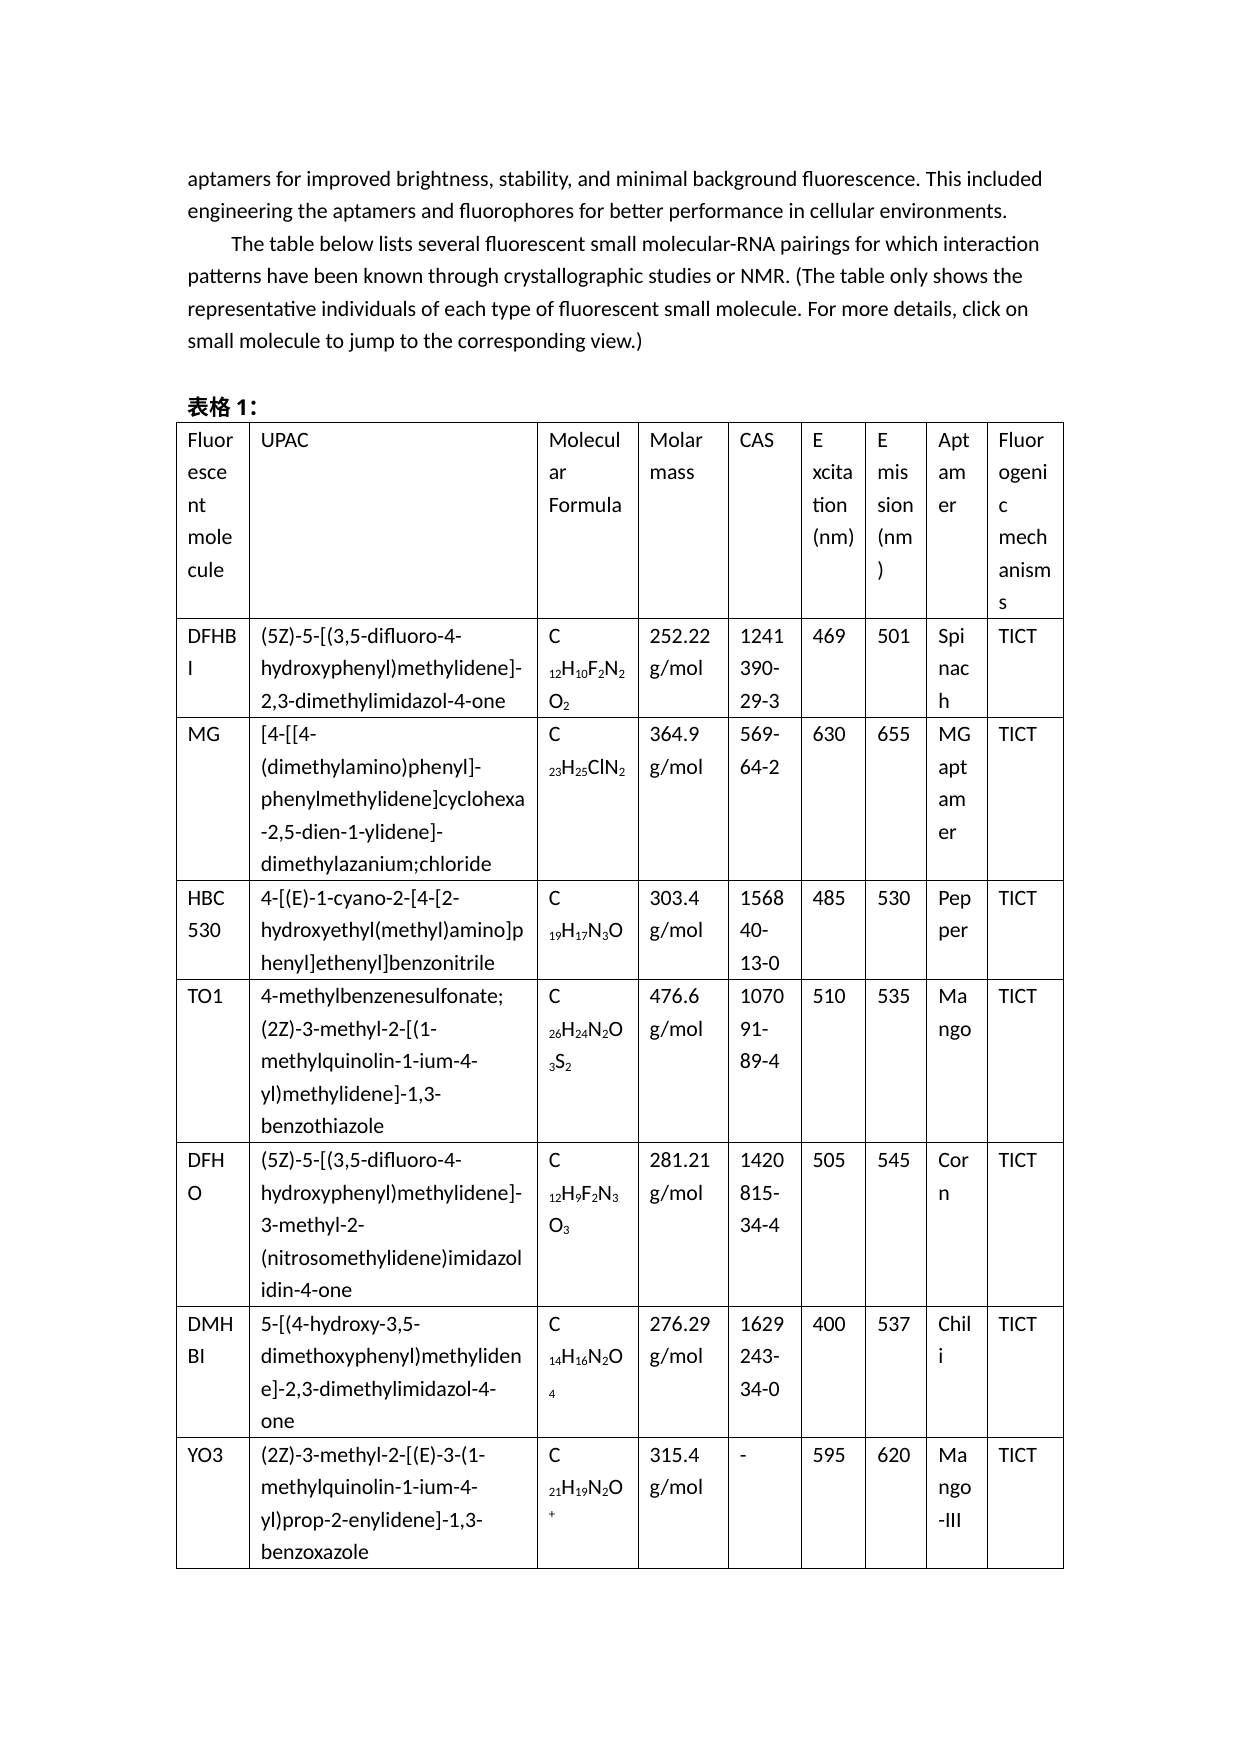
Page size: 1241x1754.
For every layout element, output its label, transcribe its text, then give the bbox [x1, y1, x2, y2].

text 表格1： [187, 389, 1053, 422]
table_cell C19H17N3O [538, 881, 638, 979]
table_cell 276.29 g/mol [639, 1307, 728, 1437]
table_cell 595 [802, 1438, 865, 1568]
table_cell 620 [866, 1438, 926, 1568]
table_cell 535 [866, 980, 926, 1142]
table_cell TICT [988, 881, 1063, 979]
table_cell 476.6 g/mol [639, 980, 728, 1142]
table_cell TICT [988, 1143, 1063, 1306]
table_cell TICT [988, 980, 1063, 1142]
table_cell Chili [927, 1307, 987, 1437]
table_header UPAC [250, 423, 537, 618]
table_cell 655 [866, 718, 926, 880]
table_cell 4-[(E)-1-cyano-2-[4-[2-hydroxyethyl(methyl)amino]phenyl]ethenyl]benzonitrile [250, 881, 537, 979]
table_cell 569-64-2 [729, 718, 801, 880]
table_cell (5Z)-5-[(3,5-difluoro-4-hydroxyphenyl)methylidene]-2,3-dimethylimidazol-4-one [250, 619, 537, 717]
table_cell DMHBI [177, 1307, 249, 1437]
table_cell 281.21 g/mol [639, 1143, 728, 1306]
table_cell 1629243-34-0 [729, 1307, 801, 1437]
table_cell [4-[[4-(dimethylamino)phenyl]-phenylmethylidene]cyclohexa-2,5-dien-1-ylidene]-dimethylazanium;chloride [250, 718, 537, 880]
table_cell - [729, 1438, 801, 1568]
table_cell C23H25ClN2 [538, 718, 638, 880]
table_header Aptamer [927, 423, 987, 618]
table_cell 485 [802, 881, 865, 979]
table_cell 364.9 g/mol [639, 718, 728, 880]
table_cell 4-methylbenzenesulfonate;(2Z)-3-methyl-2-[(1-methylquinolin-1-ium-4-yl)methylidene]-1,3-benzothiazole [250, 980, 537, 1142]
table_cell TICT [988, 1307, 1063, 1437]
table_cell 630 [802, 718, 865, 880]
table_cell TICT [988, 619, 1063, 717]
table_cell TICT [988, 718, 1063, 880]
table_cell DFHO [177, 1143, 249, 1306]
table_header Fluorescent molecule [177, 423, 249, 618]
table_cell YO3 [177, 1438, 249, 1568]
table_cell C12H9F2N3O3 [538, 1143, 638, 1306]
table_cell 303.4 g/mol [639, 881, 728, 979]
table_header Molecular Formula [538, 423, 638, 618]
table_cell Pepper [927, 881, 987, 979]
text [187, 162, 1053, 227]
table_cell 510 [802, 980, 865, 1142]
table_header Emission (nm) [866, 423, 926, 618]
table_cell 530 [866, 881, 926, 979]
table_cell (2Z)-3-methyl-2-[(E)-3-(1-methylquinolin-1-ium-4-yl)prop-2-enylidene]-1,3-benzoxazole [250, 1438, 537, 1568]
table_cell 107091-89-4 [729, 980, 801, 1142]
table_cell Spinach [927, 619, 987, 717]
text The table below lists several fluorescent small molecular-RNA pairings for which interaction patterns have been known through crystallographic studies or NMR. (The table only shows the representative individuals of each type of fluorescent small molecule. For more details, click on small molecule to jump to the corresponding view.) [187, 227, 1053, 357]
table_cell (5Z)-5-[(3,5-difluoro-4-hydroxyphenyl)methylidene]-3-methyl-2-(nitrosomethylidene)imidazolidin-4-one [250, 1143, 537, 1306]
table_cell C21H19N2O+ [538, 1438, 638, 1568]
table_cell HBC 530 [177, 881, 249, 979]
table_cell TICT [988, 1438, 1063, 1568]
table_header Fluorogenic mechanisms [988, 423, 1063, 618]
table_cell 545 [866, 1143, 926, 1306]
table_cell TO1 [177, 980, 249, 1142]
table_cell Mango-III [927, 1438, 987, 1568]
table_cell Mango [927, 980, 987, 1142]
table_cell C26H24N2O3S2 [538, 980, 638, 1142]
table_cell 501 [866, 619, 926, 717]
table_cell 156840-13-0 [729, 881, 801, 979]
table_header CAS [729, 423, 801, 618]
table_cell Corn [927, 1143, 987, 1306]
table_header Molar mass [639, 423, 728, 618]
table_cell 252.22 g/mol [639, 619, 728, 717]
table_cell 469 [802, 619, 865, 717]
table_cell MG [177, 718, 249, 880]
table_cell 5-[(4-hydroxy-3,5-dimethoxyphenyl)methylidene]-2,3-dimethylimidazol-4-one [250, 1307, 537, 1437]
table_cell 505 [802, 1143, 865, 1306]
table_cell 1420815-34-4 [729, 1143, 801, 1306]
table_cell MG aptamer [927, 718, 987, 880]
table_cell 315.4 g/mol [639, 1438, 728, 1568]
table_header Excitation (nm) [802, 423, 865, 618]
table_cell C14H16N2O4 [538, 1307, 638, 1437]
table_cell DFHBI [177, 619, 249, 717]
table_cell C12H10F2N2O2 [538, 619, 638, 717]
table_cell 400 [802, 1307, 865, 1437]
table_cell 1241390-29-3 [729, 619, 801, 717]
table_cell 537 [866, 1307, 926, 1437]
